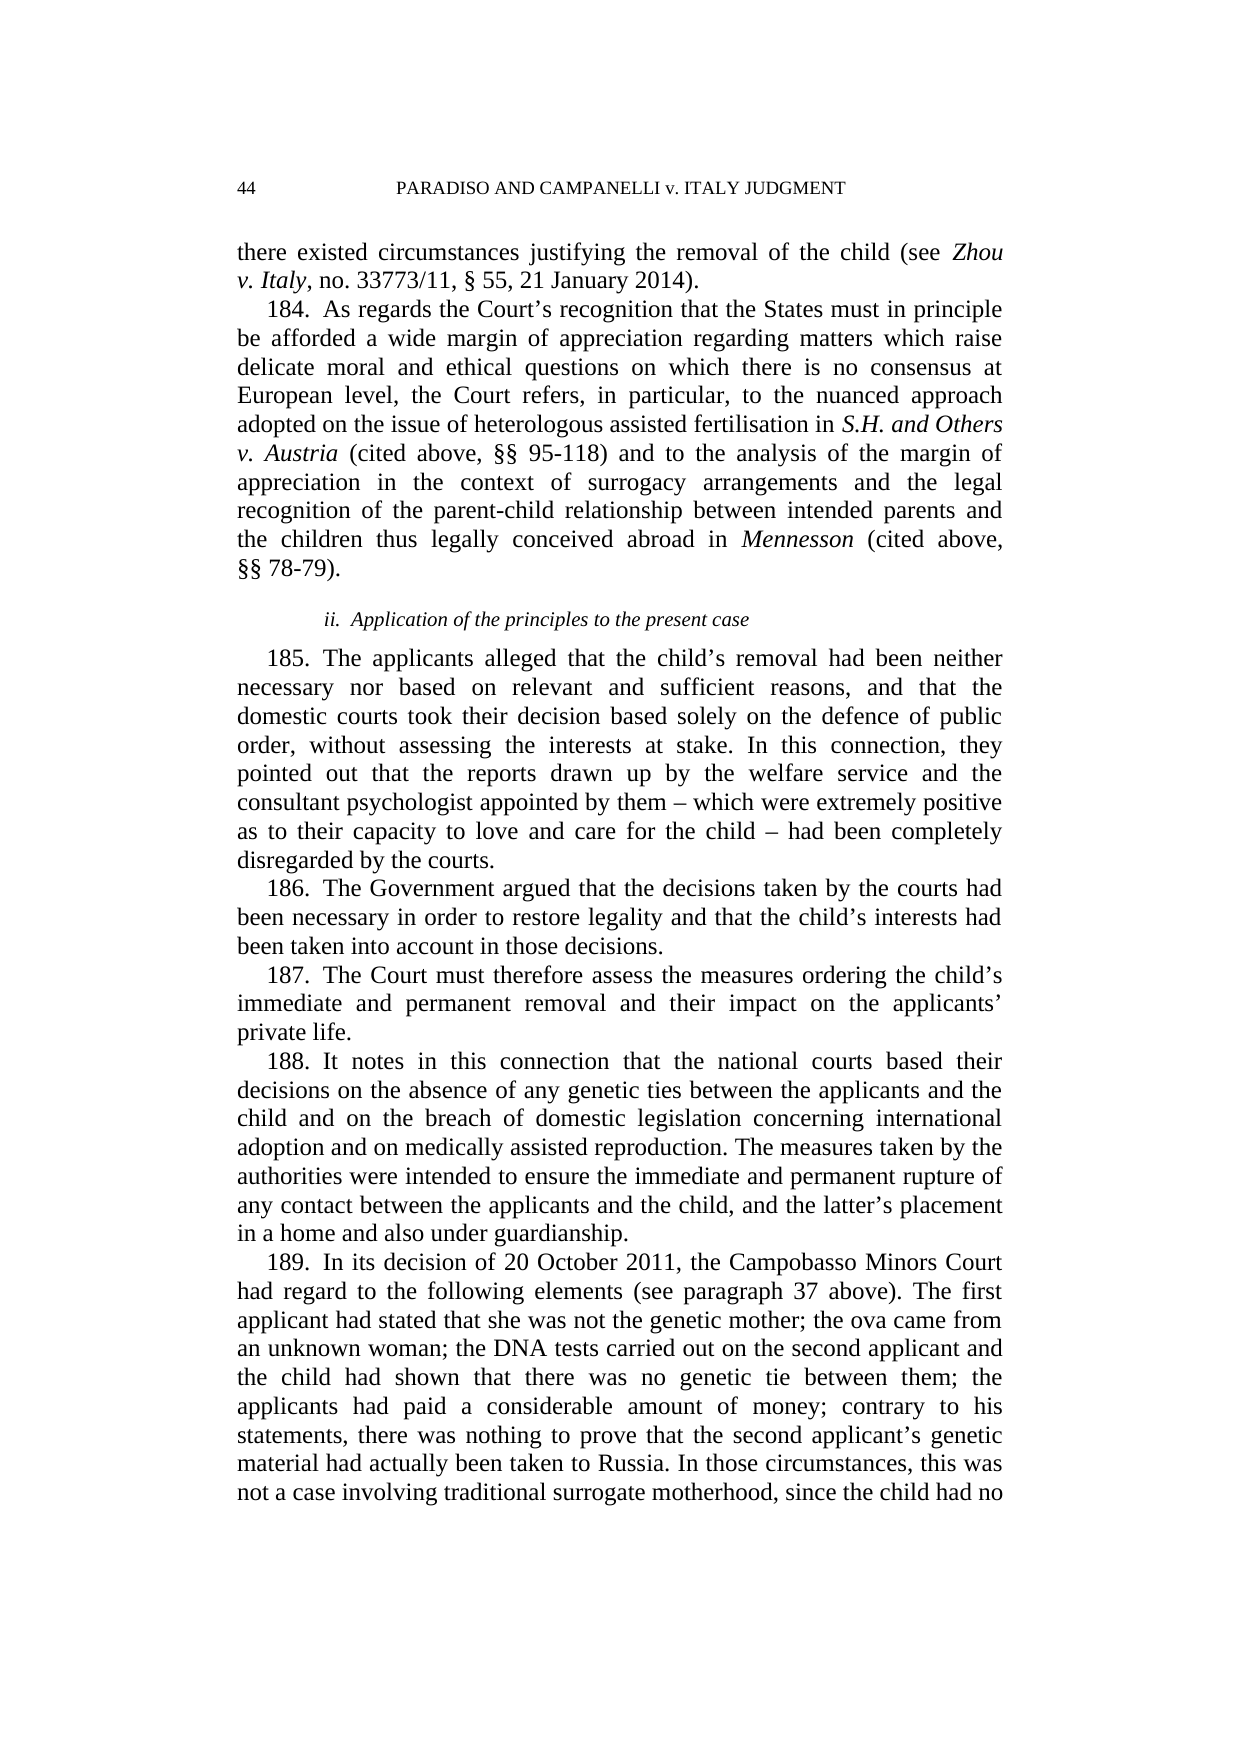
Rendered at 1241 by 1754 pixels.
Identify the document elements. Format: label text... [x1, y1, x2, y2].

text 185. The applicants alleged that the child’s removal had been neither necessary nor based on relevant and sufficient reasons, and that the domestic courts took their decision based solely on the defence of public order, without assessing the interests at stake. In this connection, they pointed out that the reports drawn up by the welfare service and the consultant psychologist appointed by them – which were extremely positive as to their capacity to love and care for the child – had been completely disregarded by the courts. [237, 643, 1003, 873]
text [237, 1247, 1003, 1506]
text 188. It notes in this connection that the national courts based their decisions on the absence of any genetic ties between the applicants and the child and on the breach of domestic legislation concerning international adoption and on medically assisted reproduction. The measures taken by the authorities were intended to ensure the immediate and permanent rupture of any contact between the applicants and the child, and the latter’s placement in a home and also under guardianship. [237, 1046, 1003, 1247]
text 187. The Court must therefore assess the measures ordering the child’s immediate and permanent removal and their impact on the applicants’ private life. [237, 960, 1003, 1046]
subtitle ii. Application of the principles to the present case [324, 607, 1003, 631]
text 186. The Government argued that the decisions taken by the courts had been necessary in order to restore legality and that the child’s interests had been taken into account in those decisions. [237, 873, 1003, 960]
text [237, 237, 1003, 294]
text 184. As regards the Court’s recognition that the States must in principle be afforded a wide margin of appreciation regarding matters which raise delicate moral and ethical questions on which there is no consensus at European level, the Court refers, in particular, to the nuanced approach adopted on the issue of heterologous assisted fertilisation in S.H. and Others v. Austria (cited above, §§ 95-118) and to the analysis of the margin of appreciation in the context of surrogacy arrangements and the legal recognition of the parent-child relationship between intended parents and the children thus legally conceived abroad in Mennesson (cited above, §§ 78-79). [237, 294, 1003, 582]
